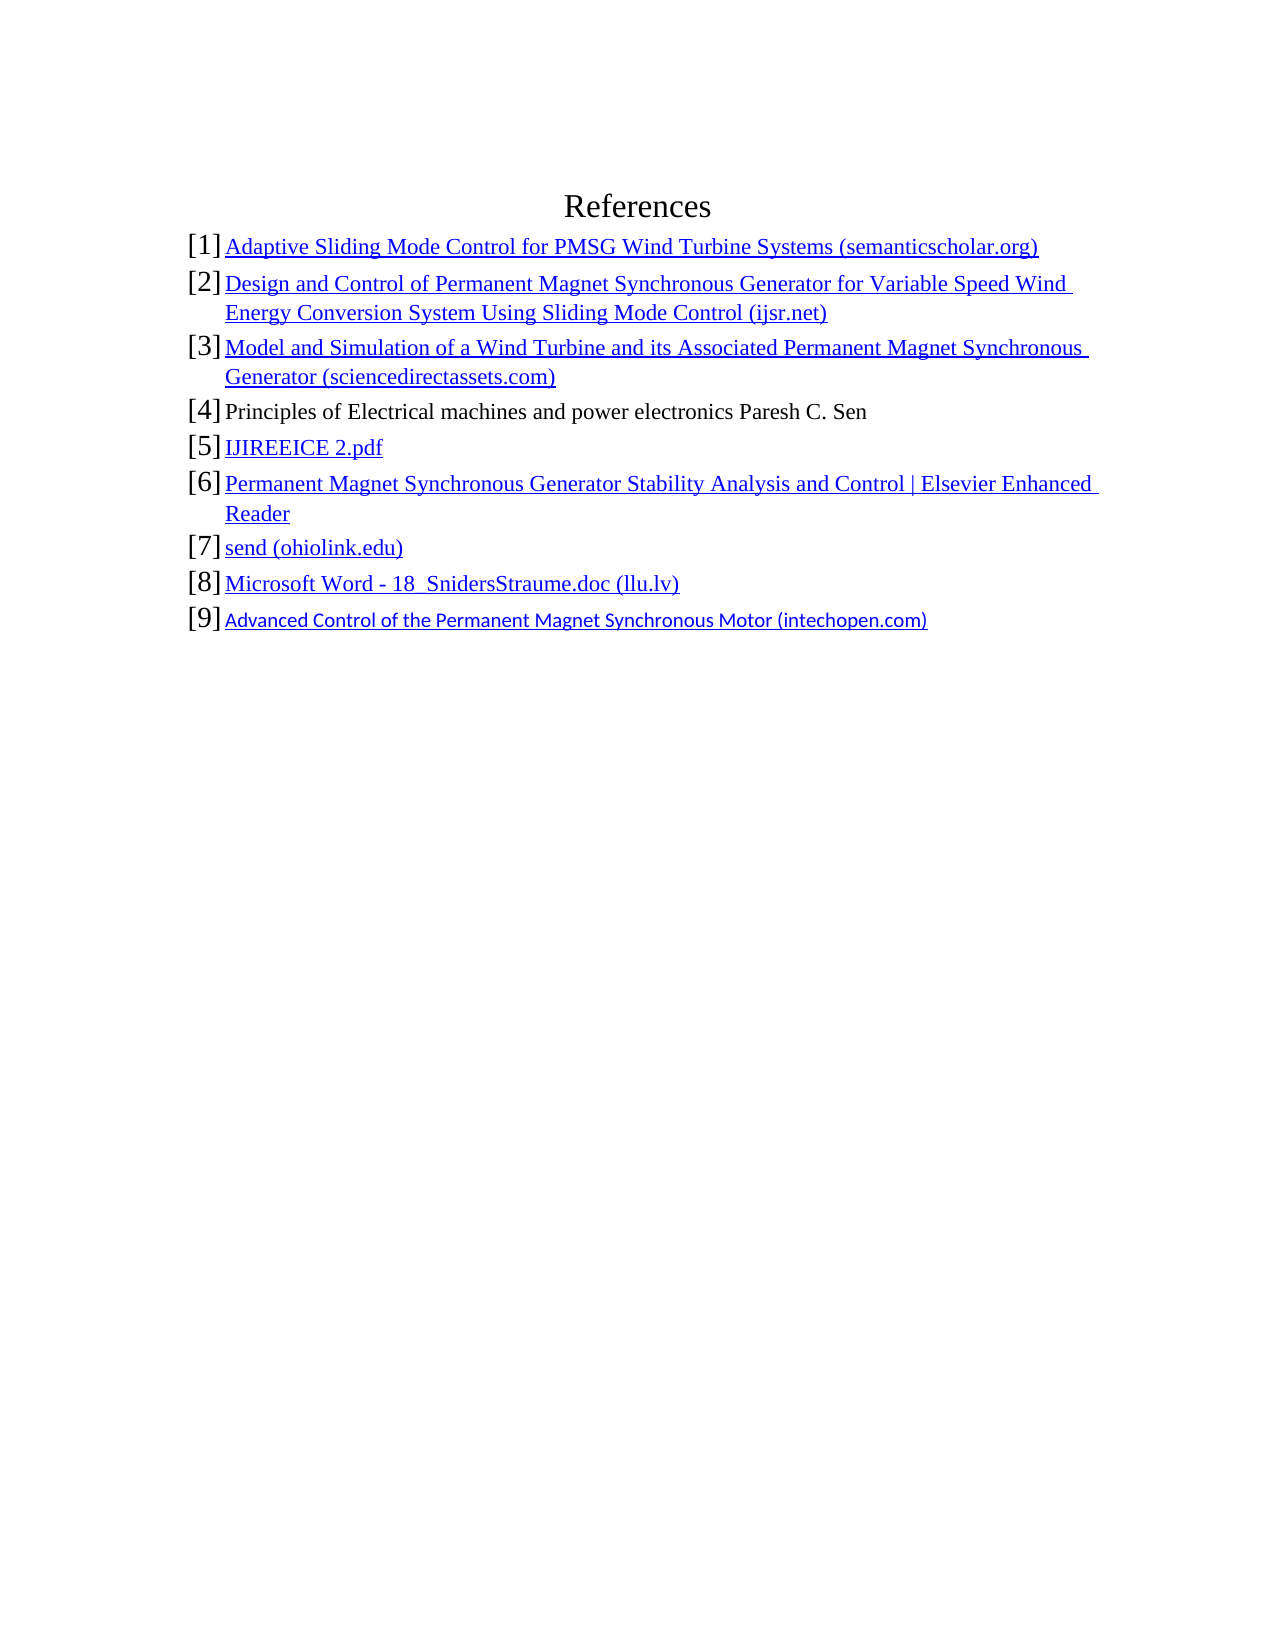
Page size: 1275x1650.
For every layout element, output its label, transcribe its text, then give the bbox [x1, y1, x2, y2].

list IJIREEICE 2.pdf [187, 428, 1125, 461]
list Design and Control of Permanent Magnet Synchronous Generator for Variable Speed Wind Energy Conversion System Using Sliding Mode Control (ijsr.net) [187, 264, 1125, 326]
list Principles of Electrical machines and power electronics Paresh C. Sen [187, 392, 1125, 425]
list Permanent Magnet Synchronous Generator Stability Analysis and Control | Elsevier Enhanced Reader [187, 464, 1125, 526]
list Model and Simulation of a Wind Turbine and its Associated Permanent Magnet Synchronous Generator (sciencedirectassets.com) [187, 328, 1125, 390]
list send (ohiolink.edu) [187, 528, 1125, 562]
list References [150, 186, 1125, 224]
list Advanced Control of the Permanent Magnet Synchronous Motor (intechopen.com) [187, 600, 1125, 634]
list Adaptive Sliding Mode Control for PMSG Wind Turbine Systems (semanticscholar.org) [187, 227, 1125, 261]
list Microsoft Word - 18_SnidersStraume.doc (llu.lv) [187, 564, 1125, 598]
